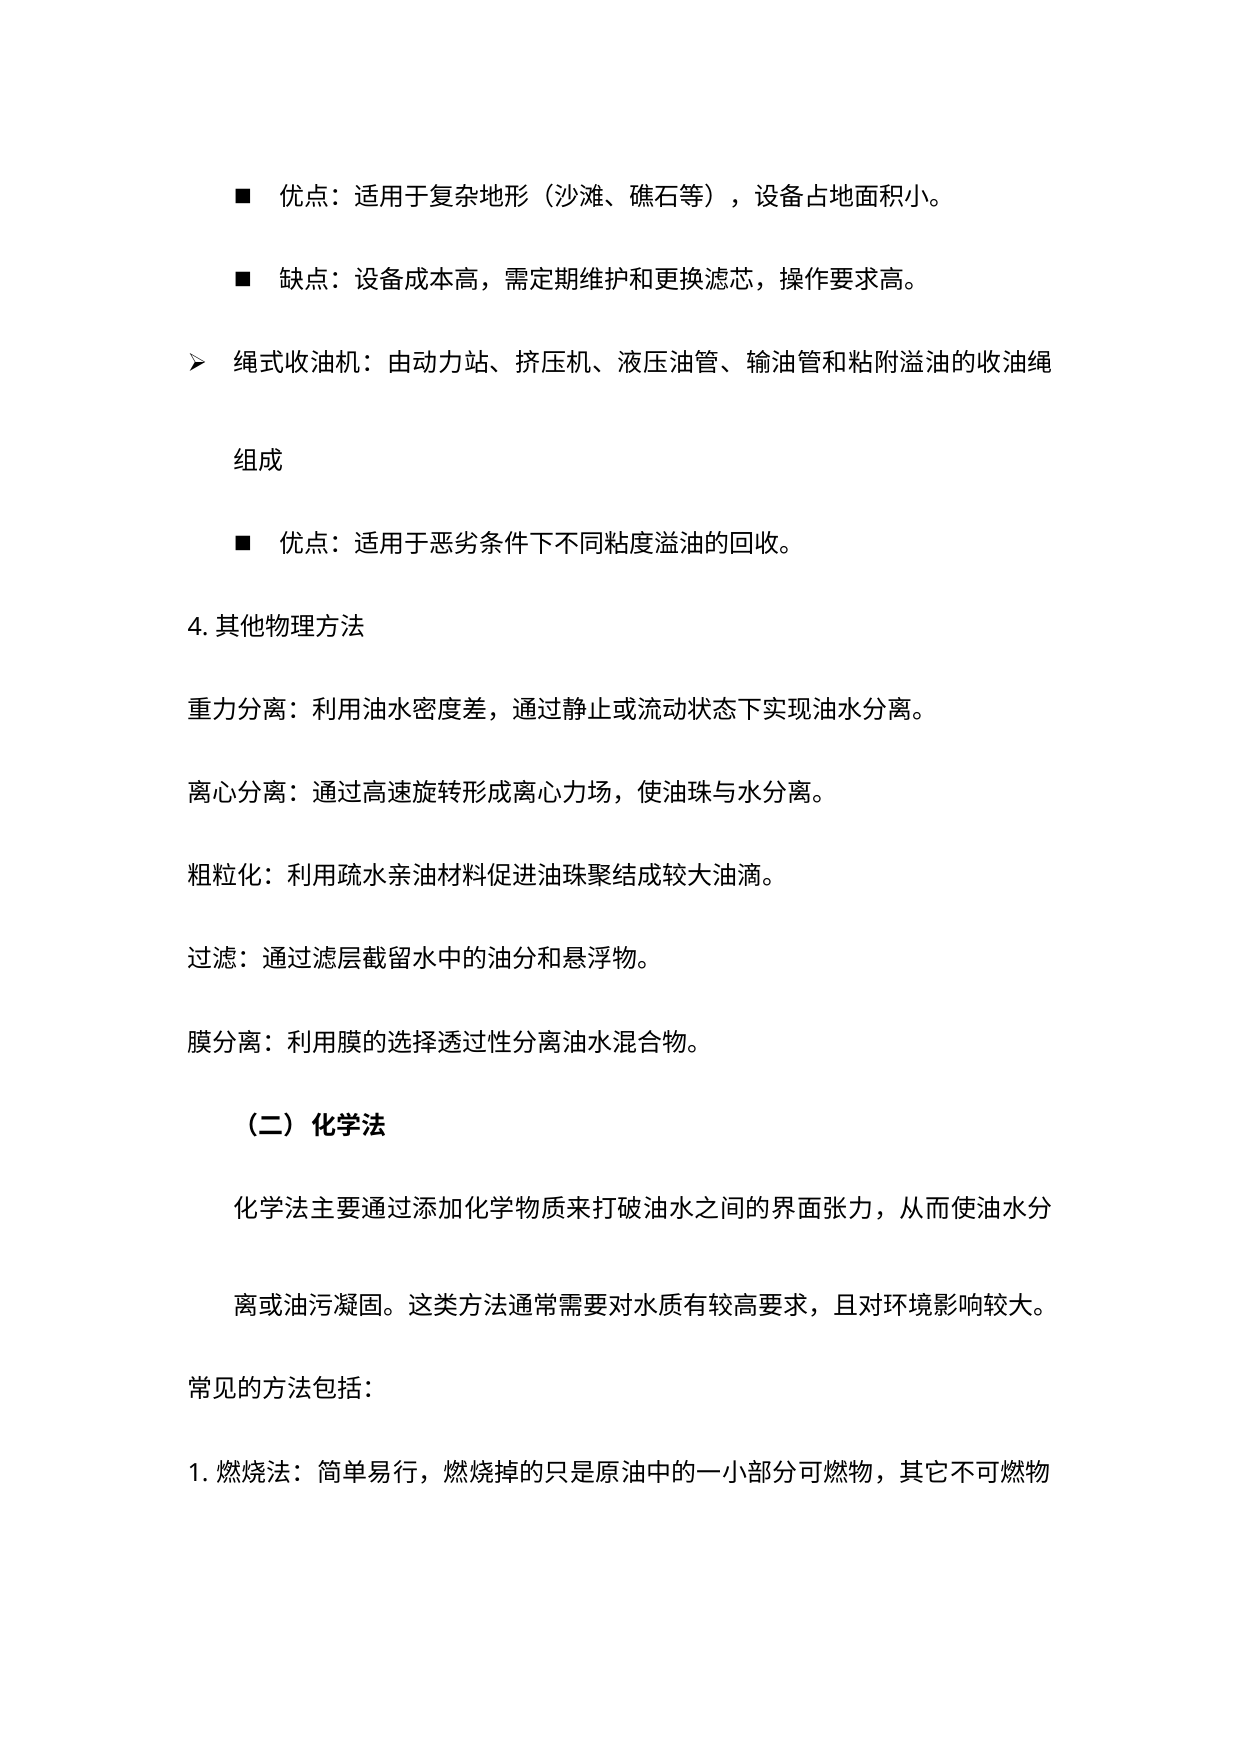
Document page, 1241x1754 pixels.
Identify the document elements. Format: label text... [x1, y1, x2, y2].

list 化学法 [233, 1091, 1053, 1156]
list 缺点：设备成本高，需定期维护和更换滤芯，操作要求高。 [233, 245, 1053, 310]
text 常见的方法包括： [187, 1354, 1053, 1419]
text 1. 燃烧法：简单易行，燃烧掉的只是原油中的一小部分可燃物，其它不可燃物还将继续留在海中与海里的其它物质结合成稠状物。而且，使用此方法处理后，海水中将会留下更难处理的石油残渣，燃烧生成的气体会造成大气污染。 [187, 1438, 1053, 1503]
text 离心分离：通过高速旋转形成离心力场，使油珠与水分离。 [187, 758, 1053, 823]
list 优点：适用于复杂地形（沙滩、礁石等），设备占地面积小。 [233, 162, 1053, 227]
list 绳式收油机：由动力站、挤压机、液压油管、输油管和粘附溢油的收油绳组成 [187, 328, 1053, 491]
list 优点：适用于恶劣条件下不同粘度溢油的回收。 [233, 509, 1053, 574]
text 4. 其他物理方法 [187, 592, 1053, 657]
text 重力分离：利用油水密度差，通过静止或流动状态下实现油水分离。 [187, 675, 1053, 740]
text 膜分离：利用膜的选择透过性分离油水混合物。 [187, 1008, 1053, 1073]
text 粗粒化：利用疏水亲油材料促进油珠聚结成较大油滴。 [187, 841, 1053, 906]
text 过滤：通过滤层截留水中的油分和悬浮物。 [187, 924, 1053, 989]
text 化学法主要通过添加化学物质来打破油水之间的界面张力，从而使油水分离或油污凝固。这类方法通常需要对水质有较高要求，且对环境影响较大。 [233, 1174, 1053, 1336]
